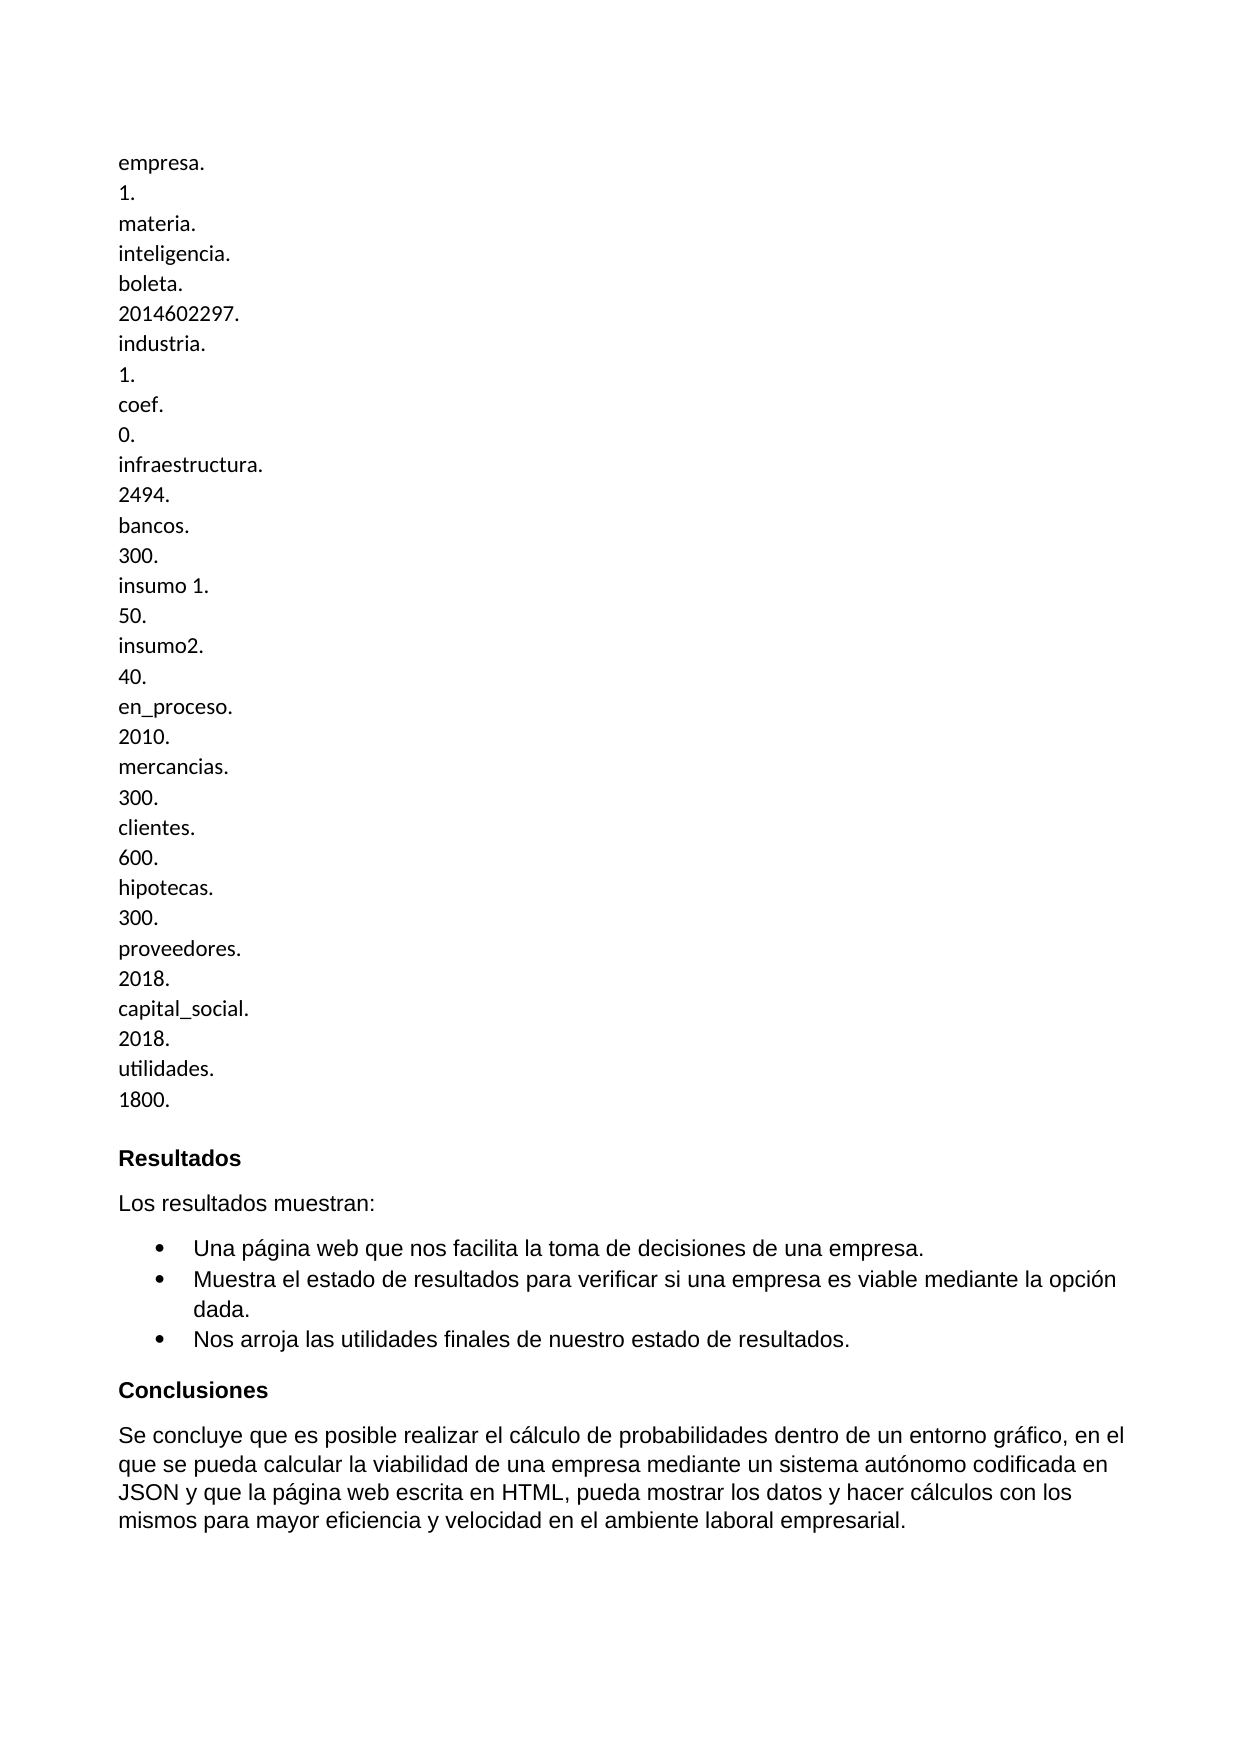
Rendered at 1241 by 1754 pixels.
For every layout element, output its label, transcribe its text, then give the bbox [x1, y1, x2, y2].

text industria. [118, 329, 1138, 358]
text Se concluye que es posible realizar el cálculo de probabilidades dentro de un entorno gráfico, en el que se pueda calcular la viabilidad de una empresa mediante un sistema autónomo codificada en JSON y que la página web escrita en HTML, pueda mostrar los datos y hacer cálculos con los mismos para mayor eficiencia y velocidad en el ambiente laboral empresarial. [118, 1422, 1138, 1534]
text 1. [118, 360, 1138, 388]
text infraestructura. [118, 450, 1138, 478]
list Una página web que nos facilita la toma de decisiones de una empresa. [156, 1235, 1138, 1262]
text Conclusiones [118, 1377, 1138, 1403]
text 300. [118, 541, 1138, 569]
text capital_social. [118, 994, 1138, 1022]
text 1. [118, 178, 1138, 207]
text proveedores. [118, 934, 1138, 962]
text en_proceso. [118, 692, 1138, 720]
text 0. [118, 420, 1138, 448]
text 600. [118, 843, 1138, 871]
text 2494. [118, 481, 1138, 509]
text 2018. [118, 1024, 1138, 1052]
text clientes. [118, 813, 1138, 841]
text 2014602297. [118, 299, 1138, 327]
text empresa. [118, 148, 1138, 176]
text 300. [118, 903, 1138, 932]
text inteligencia. [118, 239, 1138, 267]
text 2018. [118, 964, 1138, 992]
text mercancias. [118, 752, 1138, 781]
list Nos arroja las utilidades finales de nuestro estado de resultados. [156, 1326, 1138, 1352]
text materia. [118, 209, 1138, 237]
text bancos. [118, 511, 1138, 539]
text insumo 1. [118, 571, 1138, 599]
list Muestra el estado de resultados para verificar si una empresa es viable mediante la opción dada. [156, 1266, 1138, 1322]
text 2010. [118, 722, 1138, 750]
text 50. [118, 601, 1138, 629]
text Los resultados muestran: [118, 1190, 1138, 1217]
text Resultados [118, 1145, 1138, 1172]
text 1800. [118, 1085, 1138, 1113]
text insumo2. [118, 632, 1138, 660]
text 40. [118, 662, 1138, 690]
text hipotecas. [118, 873, 1138, 901]
text 300. [118, 783, 1138, 811]
text utilidades. [118, 1054, 1138, 1083]
text boleta. [118, 269, 1138, 297]
text coef. [118, 390, 1138, 418]
